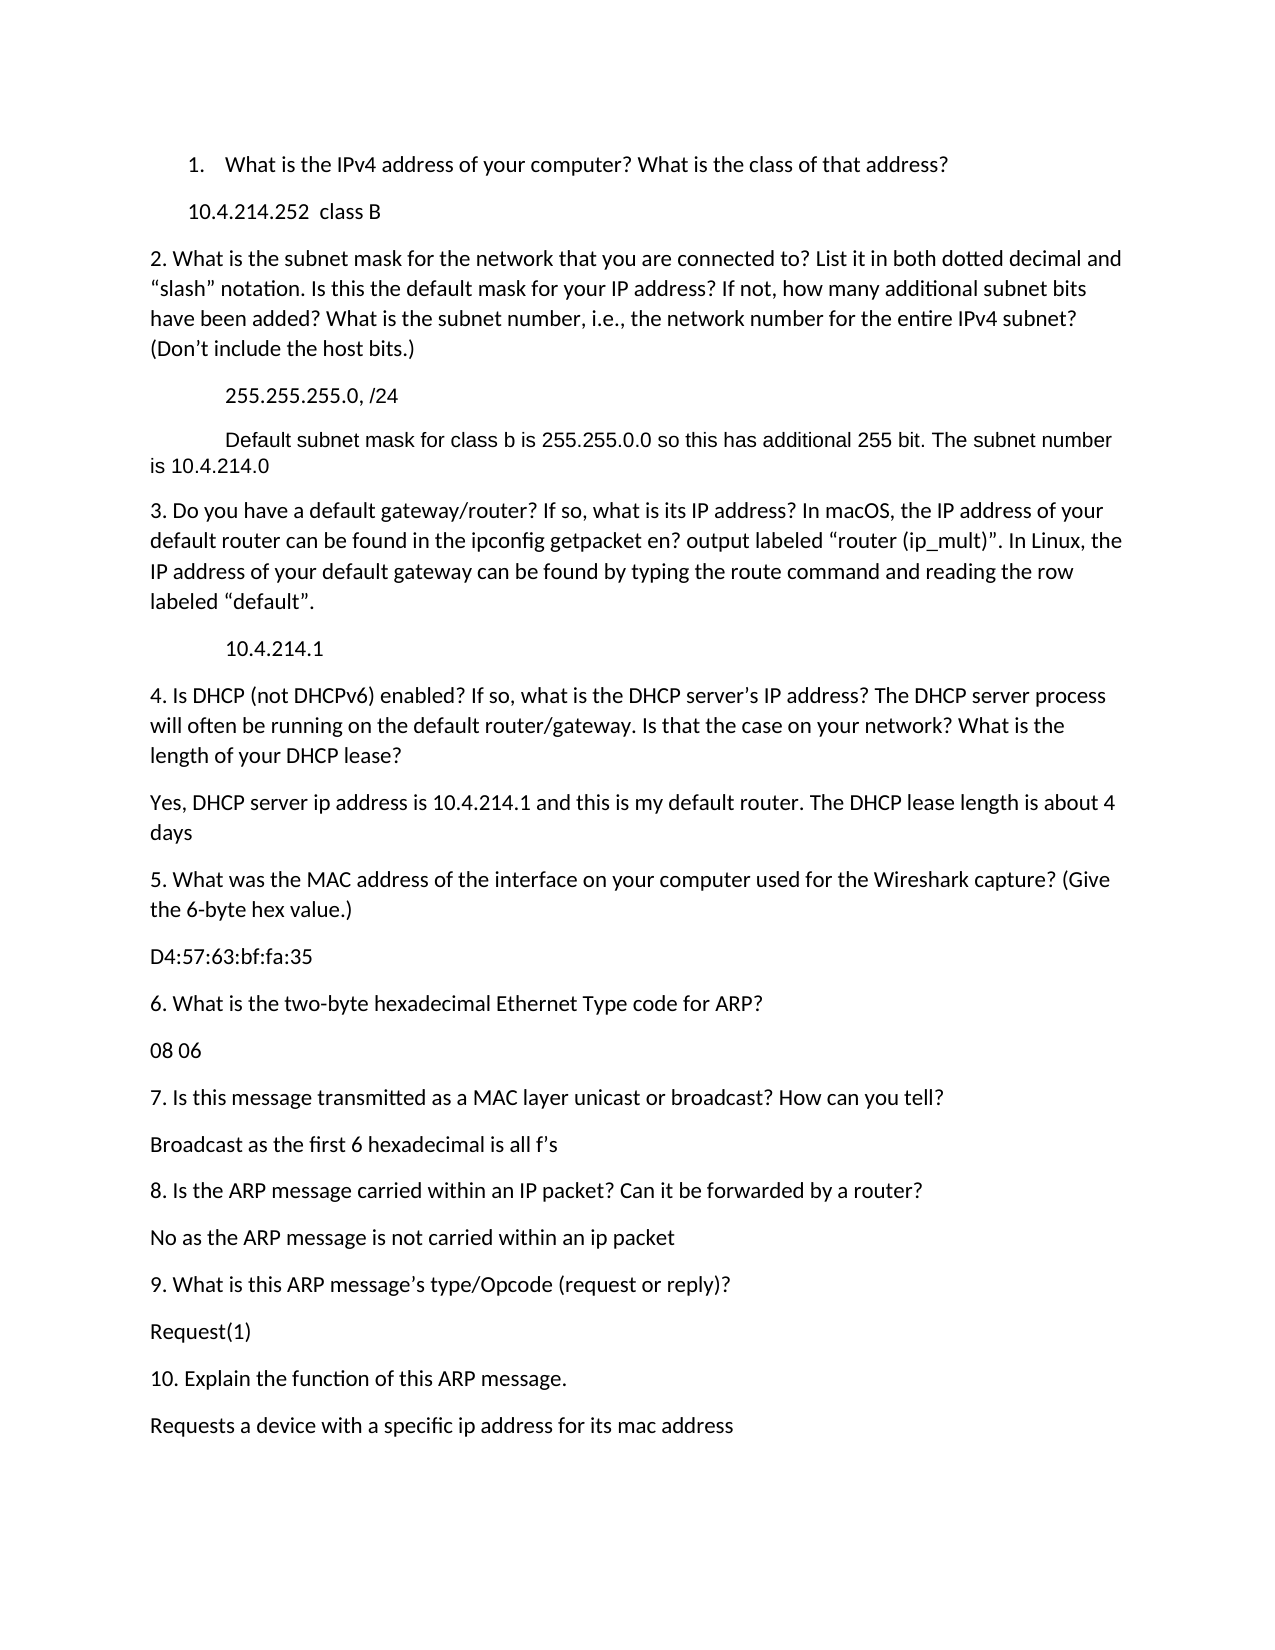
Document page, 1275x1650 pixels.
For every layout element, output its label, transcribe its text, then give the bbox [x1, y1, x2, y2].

text No as the ARP message is not carried within an ip packet [150, 1223, 1125, 1252]
text 255.255.255.0, /24 [150, 381, 1125, 409]
text Default subnet mask for class b is 255.255.0.0 so this has additional 255 bit. The subnet number is 10.4.214.0 [150, 428, 1125, 478]
text 5. What was the MAC address of the interface on your computer used for the Wireshark capture? (Give the 6-byte hex value.) [150, 865, 1125, 923]
text 7. Is this message transmitted as a MAC layer unicast or broadcast? How can you tell? [150, 1083, 1125, 1111]
text 3. Do you have a default gateway/router? If so, what is its IP address? In macOS, the IP address of your default router can be found in the ipconfig getpacket en? output labeled “router (ip_mult)”. In Linux, the IP address of your default gateway can be found by typing the route command and reading the row labeled “default”. [150, 496, 1125, 615]
text D4:57:63:bf:fa:35 [150, 942, 1125, 970]
text 9. What is this ARP message’s type/Opcode (request or reply)? [150, 1270, 1125, 1298]
text 8. Is the ARP message carried within an IP packet? Can it be forwarded by a router? [150, 1177, 1125, 1205]
text 10.4.214.1 [150, 634, 1125, 662]
text Yes, DHCP server ip address is 10.4.214.1 and this is my default router. The DHCP lease length is about 4 days [150, 788, 1125, 846]
text 10. Explain the function of this ARP message. [150, 1364, 1125, 1392]
text 4. Is DHCP (not DHCPv6) enabled? If so, what is the DHCP server’s IP address? The DHCP server process will often be running on the default router/gateway. Is that the case on your network? What is the length of your DHCP lease? [150, 681, 1125, 769]
text 10.4.214.252 class B [187, 197, 1125, 225]
text Requests a device with a specific ip address for its mac address [150, 1411, 1125, 1439]
list What is the IPv4 address of your computer? What is the class of that address? [187, 150, 1125, 178]
text Request(1) [150, 1317, 1125, 1345]
text Broadcast as the first 6 hexadecimal is all f’s [150, 1130, 1125, 1158]
text 08 06 [150, 1036, 1125, 1064]
text 6. What is the two-byte hexadecimal Ethernet Type code for ARP? [150, 989, 1125, 1017]
text 2. What is the subnet mask for the network that you are connected to? List it in both dotted decimal and “slash” notation. Is this the default mask for your IP address? If not, how many additional subnet bits have been added? What is the subnet number, i.e., the network number for the entire IPv4 subnet? (Don’t include the host bits.) [150, 244, 1125, 362]
